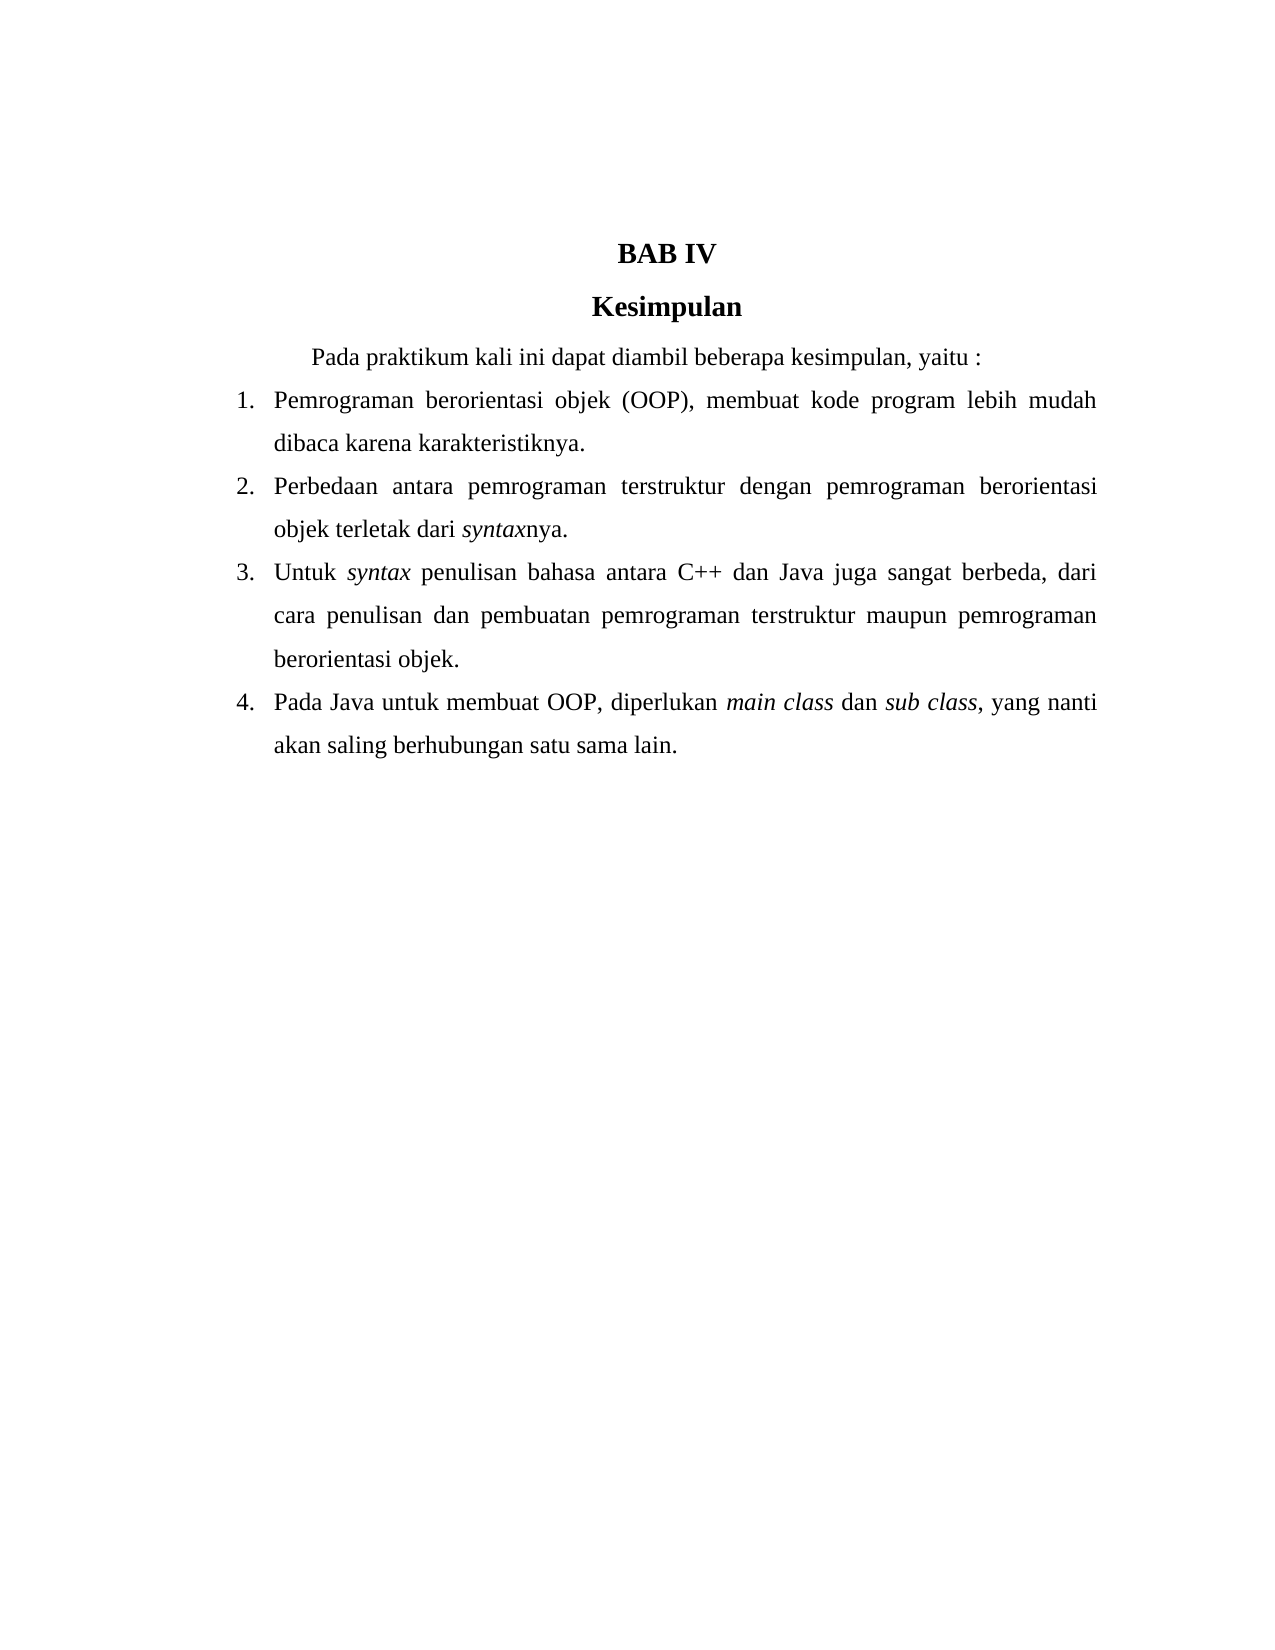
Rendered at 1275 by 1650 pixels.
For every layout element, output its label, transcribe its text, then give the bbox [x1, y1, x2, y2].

text Kesimpulan [236, 289, 1098, 323]
list Untuk syntax penulisan bahasa antara C++ dan Java juga sangat berbeda, dari cara penulisan dan pembuatan pemrograman terstruktur maupun pemrograman berorientasi objek. [236, 557, 1098, 672]
list Pada Java untuk membuat OOP, diperlukan main class dan sub class, yang nanti akan saling berhubungan satu sama lain. [236, 687, 1098, 759]
text Pada praktikum kali ini dapat diambil beberapa kesimpulan, yaitu : [236, 342, 1098, 371]
text BAB IV [236, 236, 1098, 270]
list Pemrograman berorientasi objek (OOP), membuat kode program lebih mudah dibaca karena karakteristiknya. [236, 385, 1098, 457]
list Perbedaan antara pemrograman terstruktur dengan pemrograman berorientasi objek terletak dari syntaxnya. [236, 471, 1098, 543]
